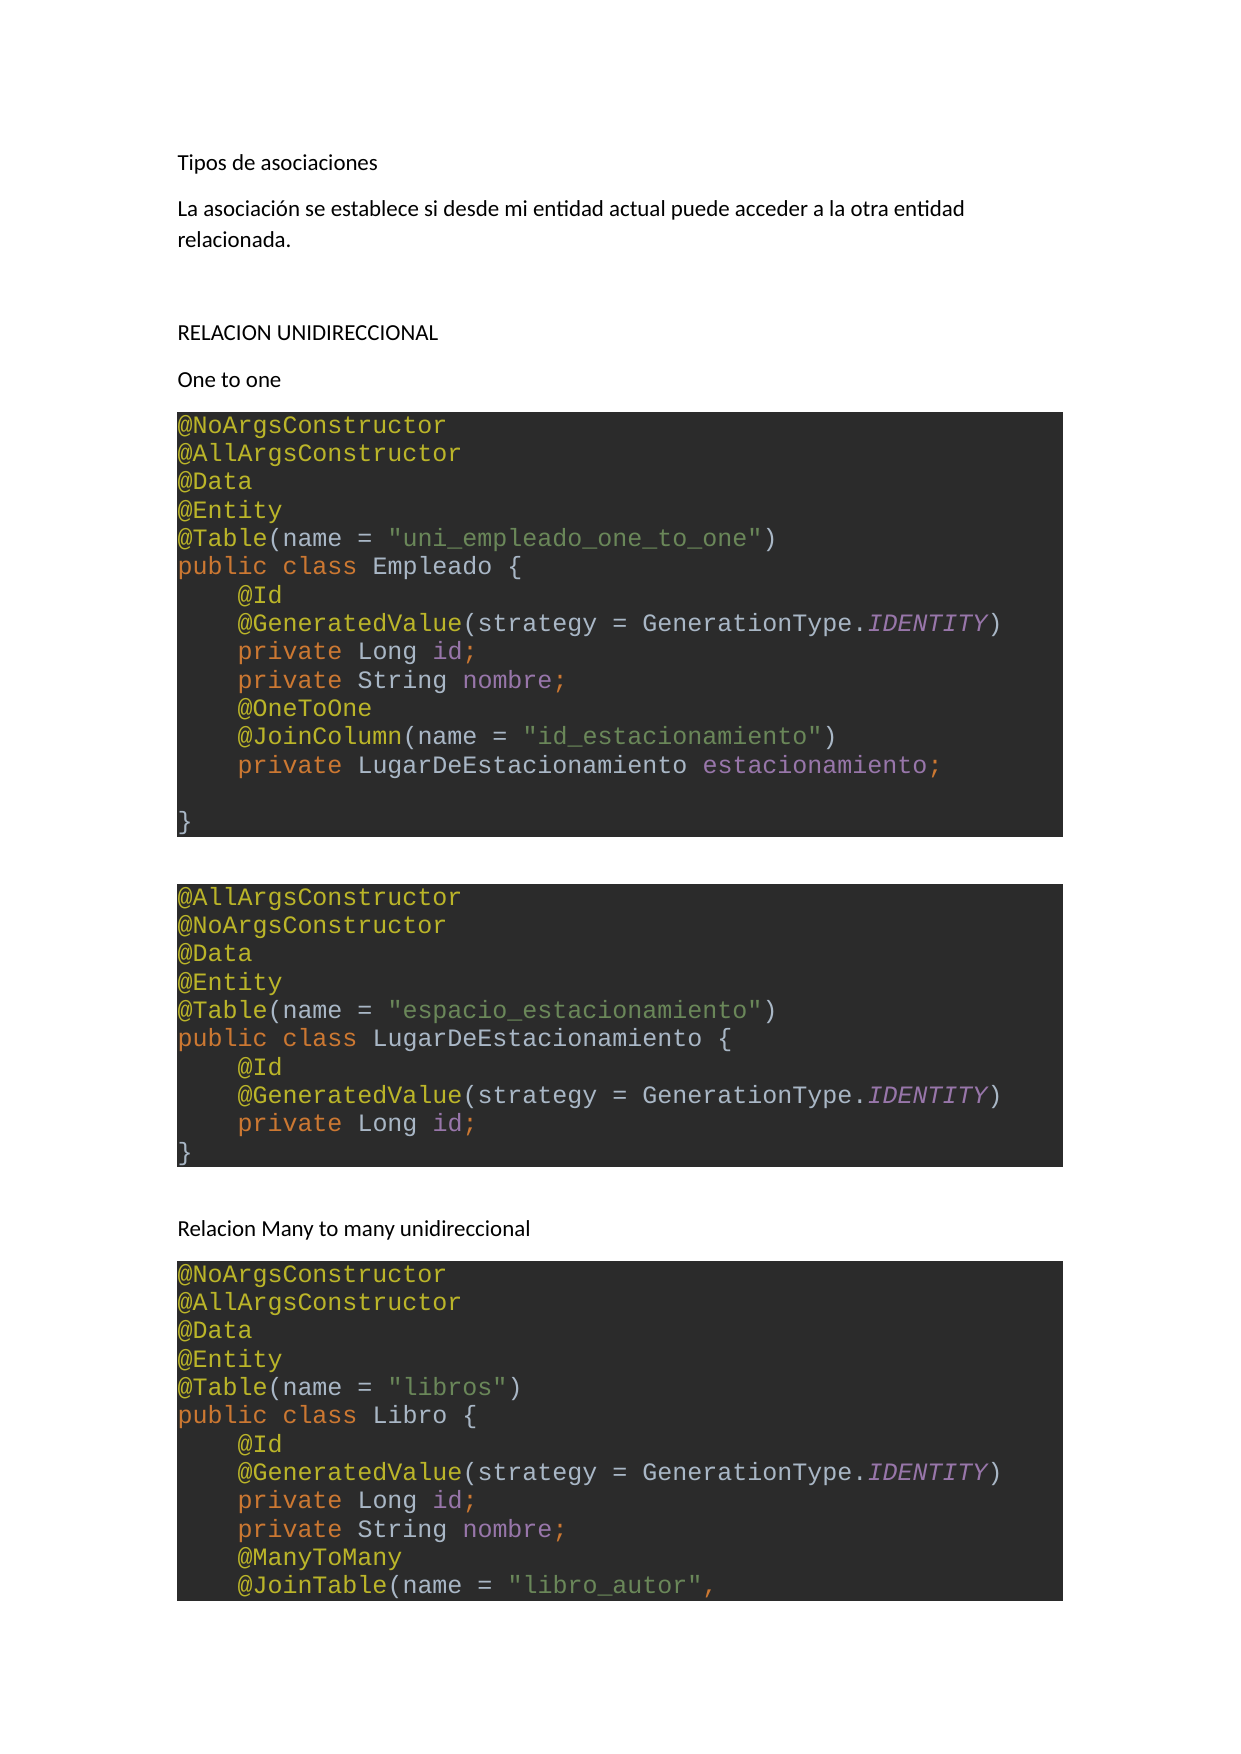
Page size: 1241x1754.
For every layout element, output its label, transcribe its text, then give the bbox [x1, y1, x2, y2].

text La asociación se establece si desde mi entidad actual puede acceder a la otra entidad relacionada. [177, 194, 1063, 253]
text Relacion Many to many unidireccional [177, 1214, 1063, 1242]
text Tipos de asociaciones [177, 148, 1063, 176]
text @AllArgsConstructor @NoArgsConstructor @Data @Entity @Table(name = "espacio_estacionamiento") public class LugarDeEstacionamiento { @Id @GeneratedValue(strategy = GenerationType.IDENTITY) private Long id; } [177, 884, 1063, 1167]
text One to one [177, 365, 1063, 393]
text RELACION UNIDIRECCIONAL [177, 318, 1063, 346]
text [177, 1261, 1063, 1601]
text @NoArgsConstructor @AllArgsConstructor @Data @Entity @Table(name = "uni_empleado_one_to_one") public class Empleado { @Id @GeneratedValue(strategy = GenerationType.IDENTITY) private Long id; private String nombre; @OneToOne @JoinColumn(name = "id_estacionamiento") private LugarDeEstacionamiento estacionamiento; } [177, 412, 1063, 837]
